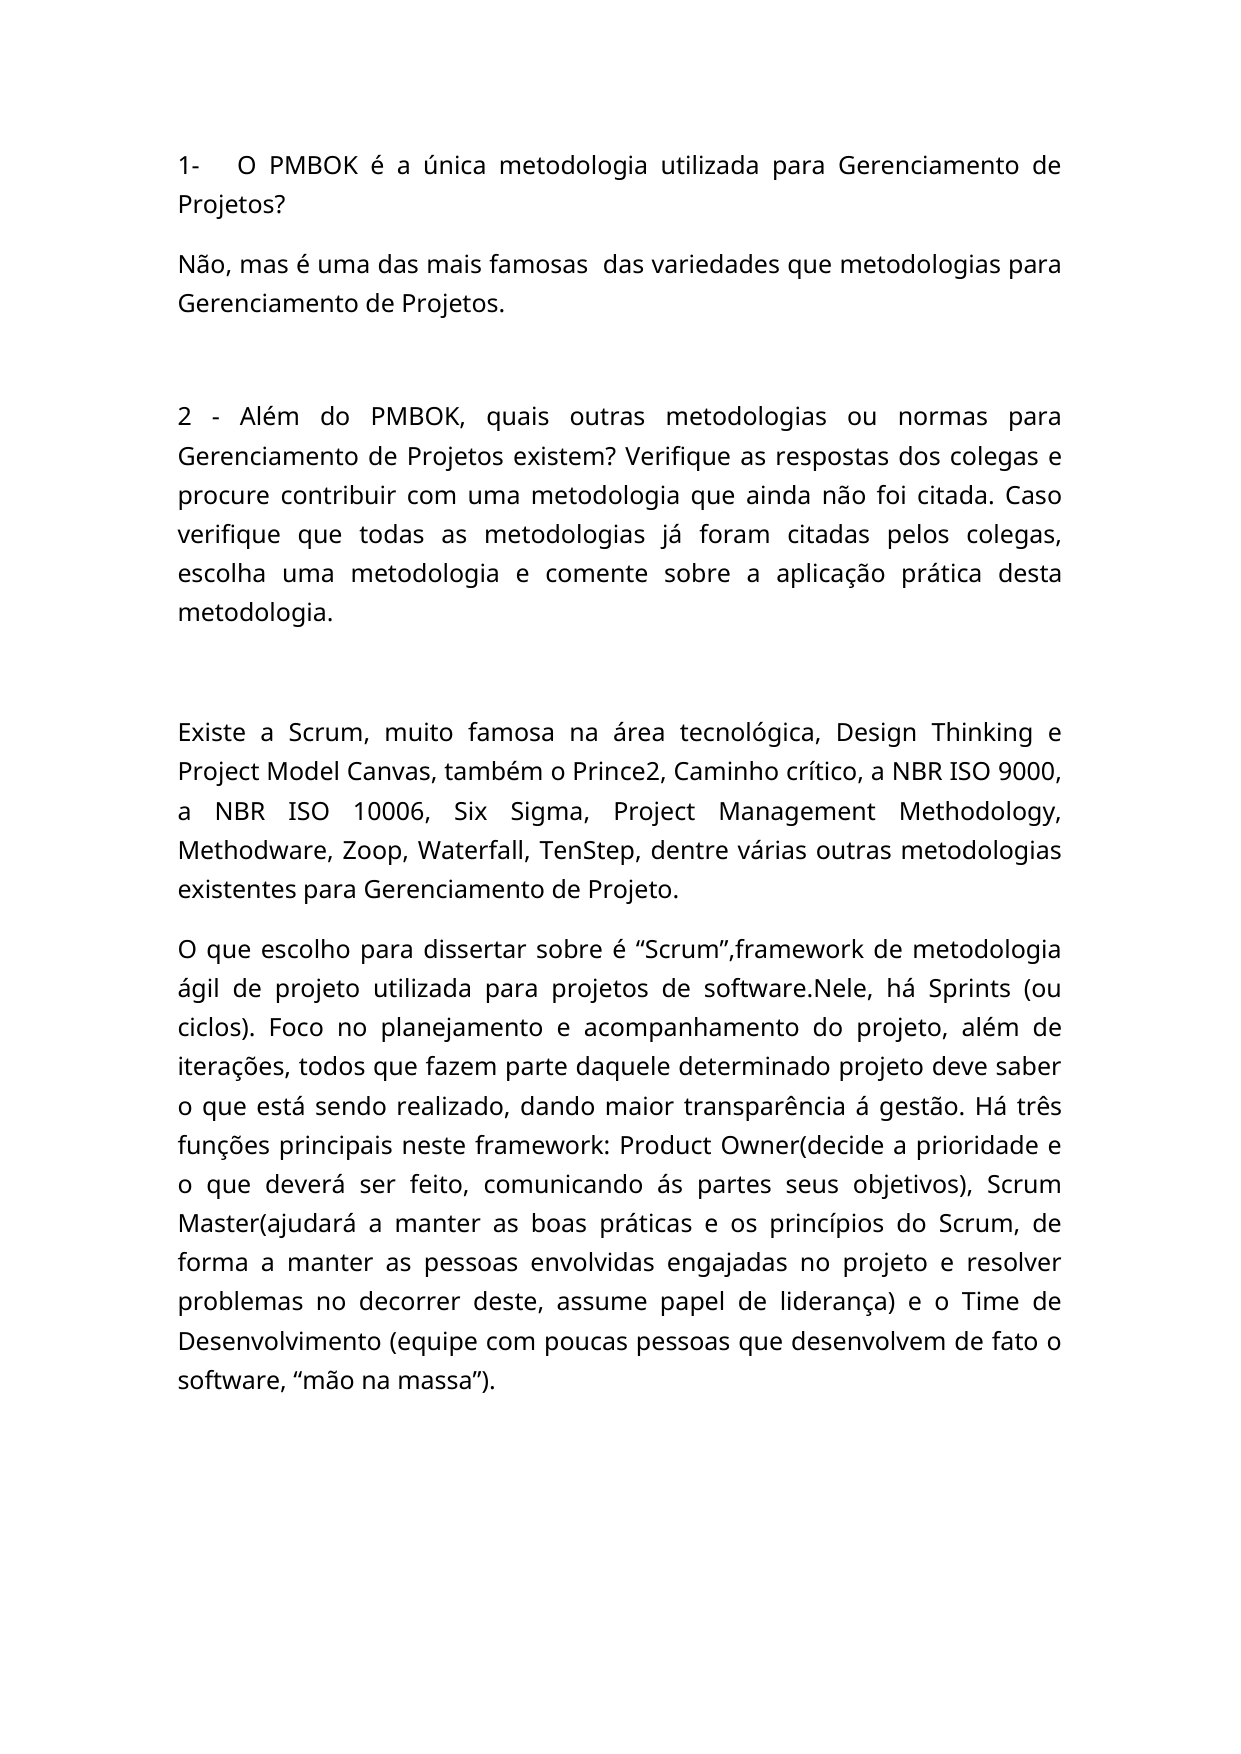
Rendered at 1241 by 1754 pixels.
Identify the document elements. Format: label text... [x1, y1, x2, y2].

text 2 - Além do PMBOK, quais outras metodologias ou normas para Gerenciamento de Projetos existem? Verifique as respostas dos colegas e procure contribuir com uma metodologia que ainda não foi citada. Caso verifique que todas as metodologias já foram citadas pelos colegas, escolha uma metodologia e comente sobre a aplicação prática desta metodologia. [177, 399, 1063, 629]
text O que escolho para dissertar sobre é “Scrum”,framework de metodologia ágil de projeto utilizada para projetos de software.Nele, há Sprints (ou ciclos). Foco no planejamento e acompanhamento do projeto, além de iterações, todos que fazem parte daquele determinado projeto deve saber o que está sendo realizado, dando maior transparência á gestão. Há três funções principais neste framework: Product Owner(decide a prioridade e o que deverá ser feito, comunicando ás partes seus objetivos), Scrum Master(ajudará a manter as boas práticas e os princípios do Scrum, de forma a manter as pessoas envolvidas engajadas no projeto e resolver problemas no decorrer deste, assume papel de liderança) e o Time de Desenvolvimento (equipe com poucas pessoas que desenvolvem de fato o software, “mão na massa”). [177, 931, 1063, 1396]
text Existe a Scrum, muito famosa na área tecnológica, Design Thinking e Project Model Canvas, também o Prince2, Caminho crítico, a NBR ISO 9000, a NBR ISO 10006, Six Sigma, Project Management Methodology, Methodware, Zoop, Waterfall, TenStep, dentre várias outras metodologias existentes para Gerenciamento de Projeto. [177, 715, 1063, 906]
text 1- O PMBOK é a única metodologia utilizada para Gerenciamento de Projetos? [177, 148, 1063, 221]
text Não, mas é uma das mais famosas das variedades que metodologias para Gerenciamento de Projetos. [177, 247, 1063, 320]
